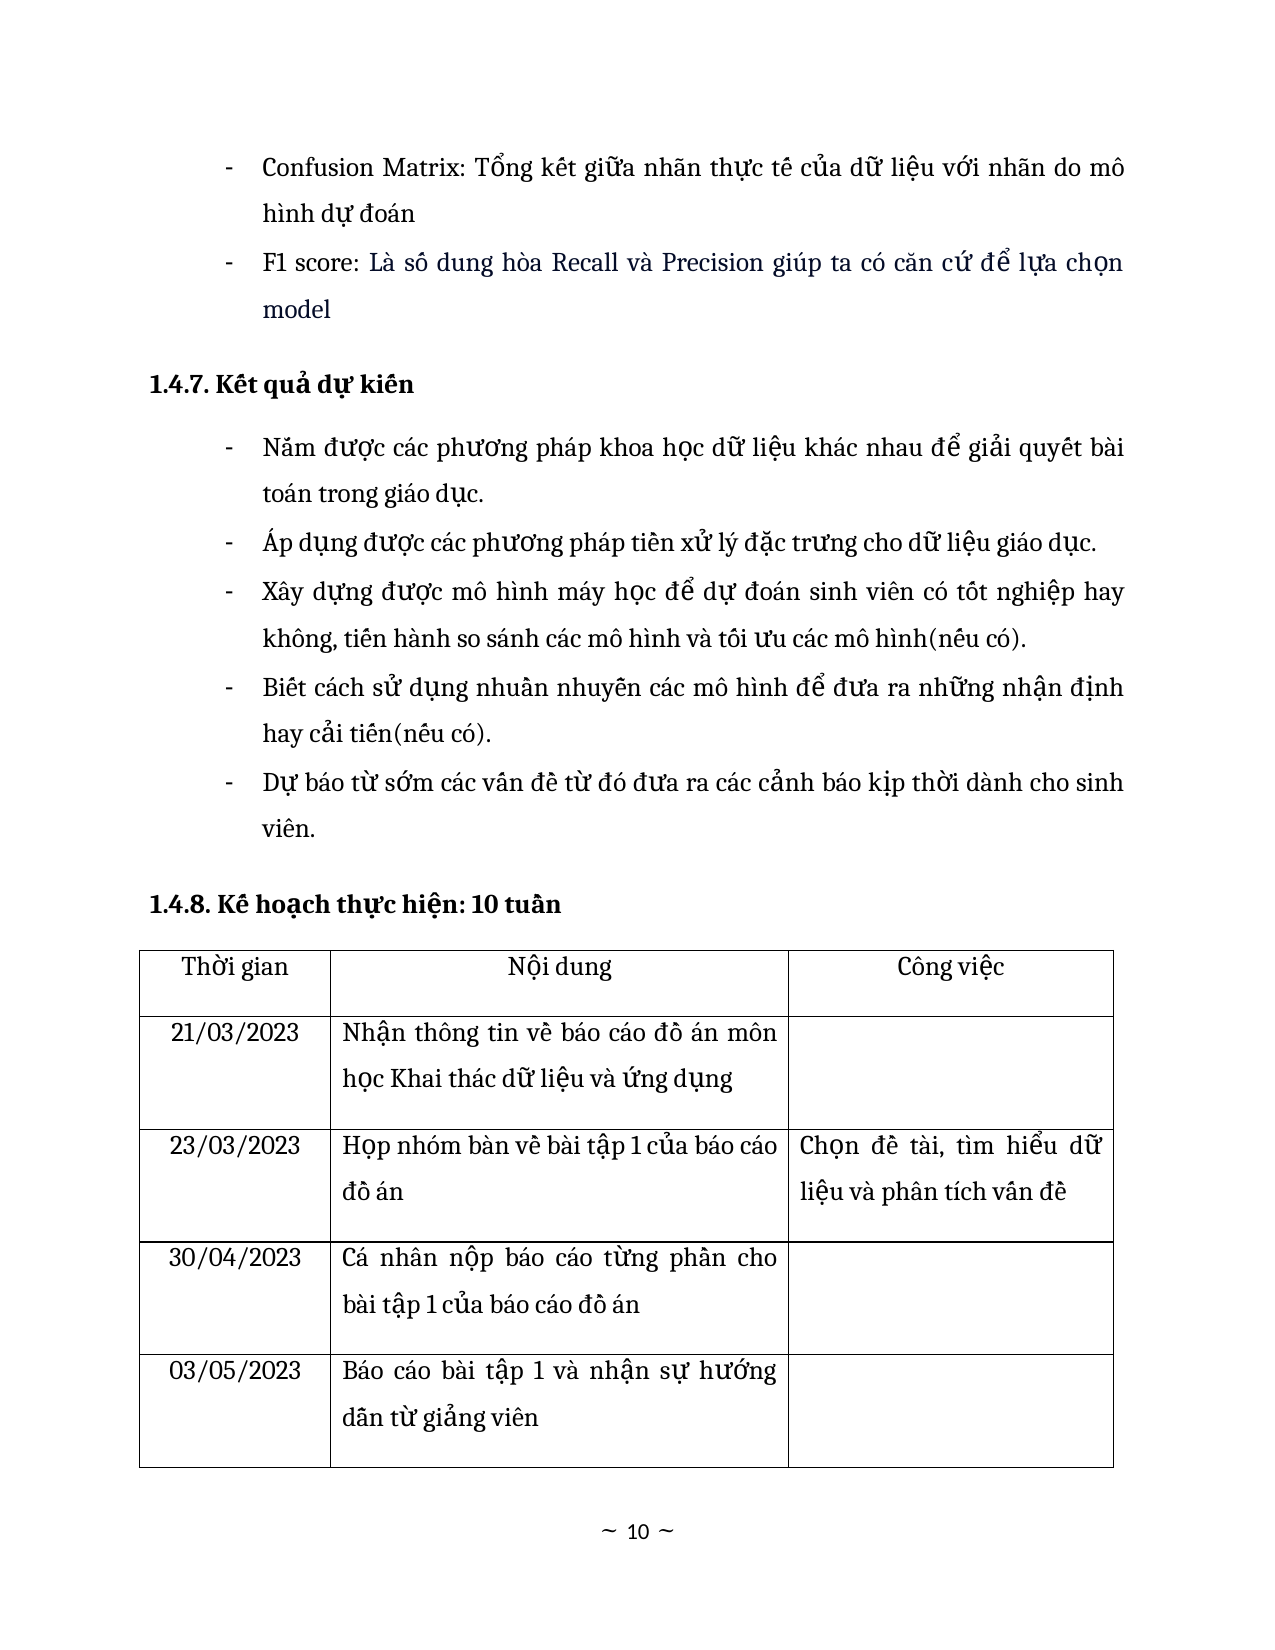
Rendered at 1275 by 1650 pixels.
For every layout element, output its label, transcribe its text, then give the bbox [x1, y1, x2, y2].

table_header Nội dung [331, 951, 788, 1016]
list Xây dựng được mô hình máy học để dự đoán sinh viên có tốt nghiệp hay không, tiến hành so sánh các mô hình và tối ưu các mô hình(nếu có). [225, 574, 1125, 654]
list Dự báo từ sớm các vấn đề từ đó đưa ra các cảnh báo kịp thời dành cho sinh viên. [225, 765, 1125, 845]
table_cell Cá nhân nộp báo cáo từng phần cho bài tập 1 của báo cáo đồ án [331, 1243, 788, 1354]
table_cell 03/05/2023 [140, 1355, 330, 1467]
list Biết cách sử dụng nhuần nhuyễn các mô hình để đưa ra những nhận định hay cải tiến(nếu có). [225, 670, 1125, 749]
table_header Thời gian [140, 951, 330, 1016]
table_cell Họp nhóm bàn về bài tập 1 của báo cáo đồ án [331, 1130, 788, 1241]
table_cell Chọn đề tài, tìm hiểu dữ liệu và phân tích vấn đề [789, 1130, 1113, 1241]
list Áp dụng được các phương pháp tiền xử lý đặc trưng cho dữ liệu giáo dục. [225, 525, 1125, 558]
table_cell Nhận thông tin về báo cáo đồ án môn học Khai thác dữ liệu và ứng dụng [331, 1017, 788, 1129]
table_header Công việc [789, 951, 1113, 1016]
table_cell 23/03/2023 [140, 1130, 330, 1241]
subtitle 1.4.7. Kết quả dự kiến [150, 369, 1125, 401]
table_cell 21/03/2023 [140, 1017, 330, 1129]
table_cell [789, 1017, 1113, 1129]
table_cell [789, 1355, 1113, 1467]
table_cell [789, 1243, 1113, 1354]
table_cell 30/04/2023 [140, 1243, 330, 1354]
list Confusion Matrix: Tổng kết giữa nhãn thực tế của dữ liệu với nhãn do mô hình dự đoán [225, 150, 1125, 230]
table_cell Báo cáo bài tập 1 và nhận sự hướng dẫn từ giảng viên [331, 1355, 788, 1467]
list F1 score: Là số dung hòa Recall và Precision giúp ta có căn cứ để lựa chọn model [225, 245, 1125, 325]
list Nắm được các phương pháp khoa học dữ liệu khác nhau để giải quyết bài toán trong giáo dục. [225, 430, 1125, 509]
subtitle 1.4.8. Kế hoạch thực hiện: 10 tuần [150, 889, 1125, 921]
